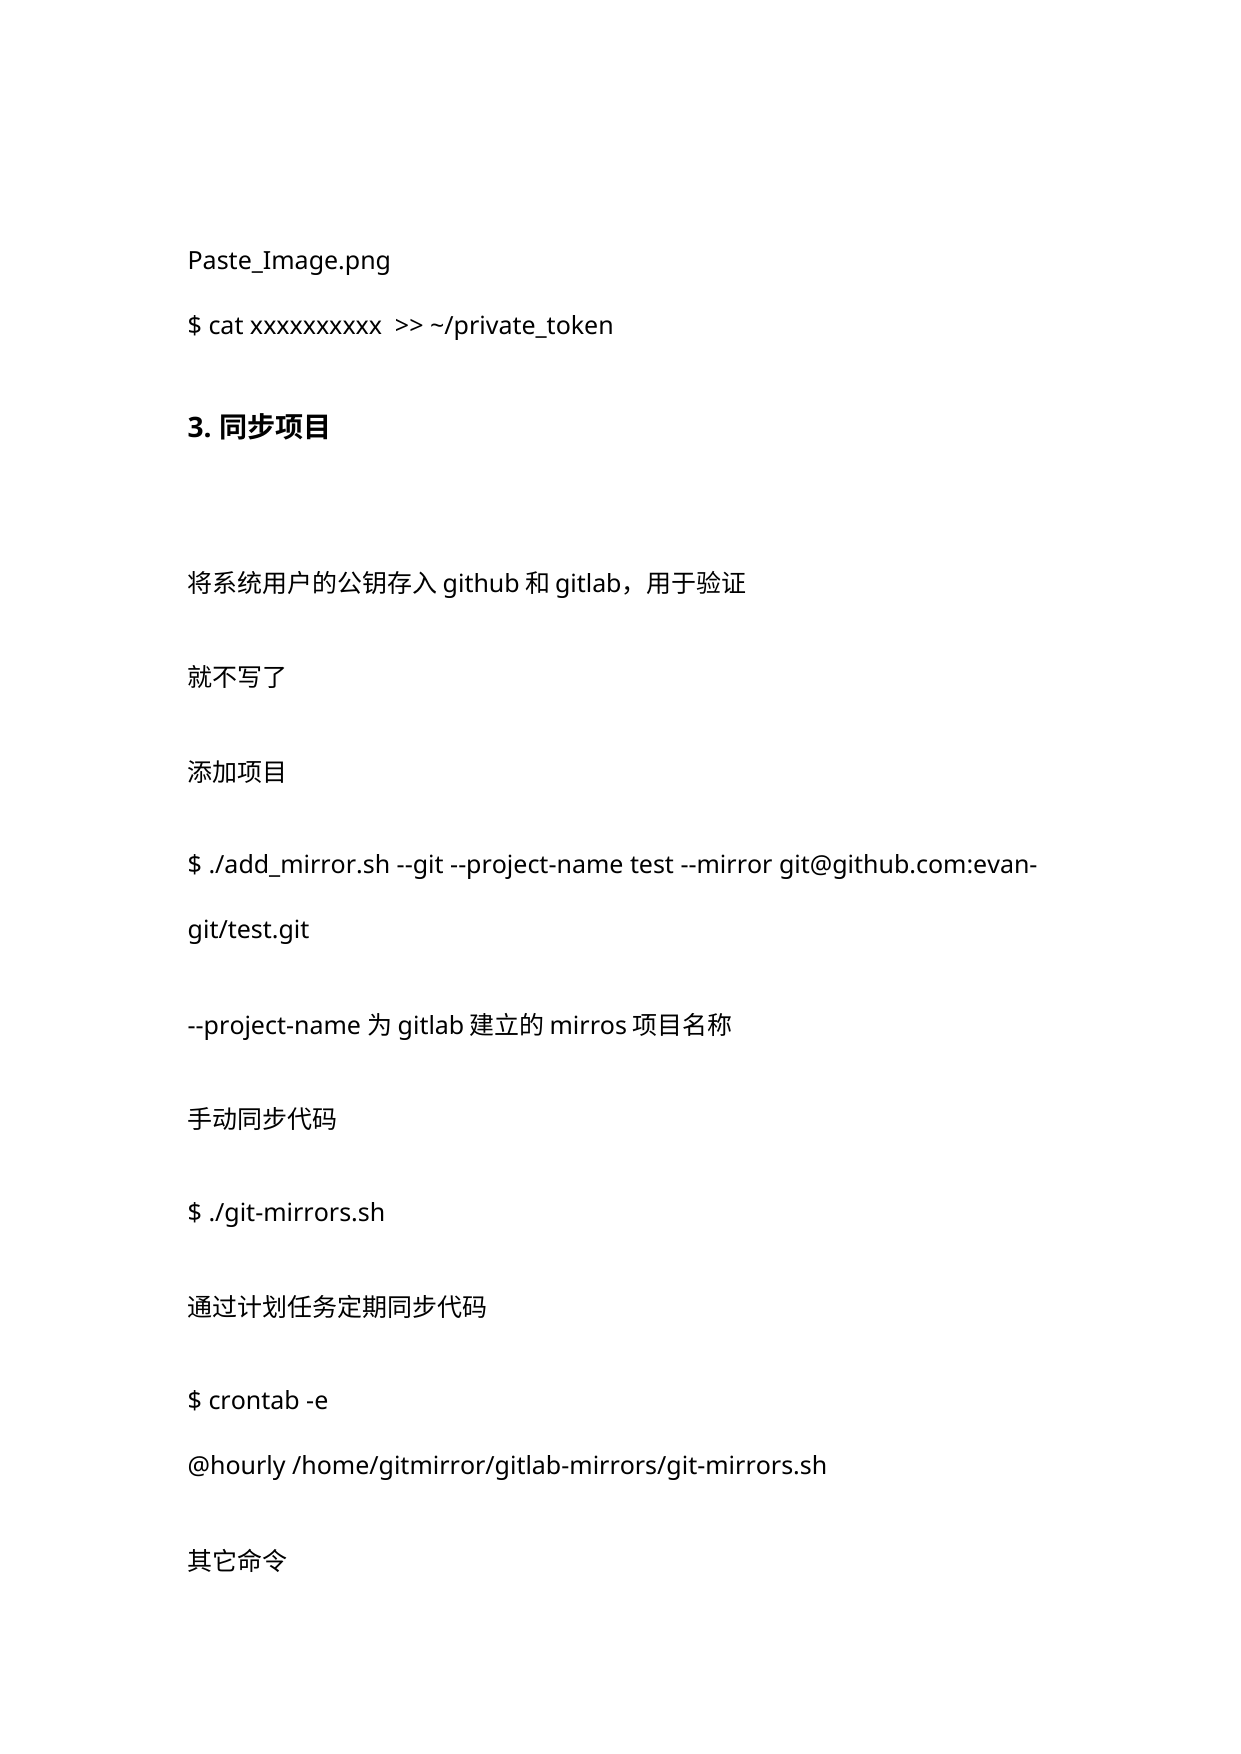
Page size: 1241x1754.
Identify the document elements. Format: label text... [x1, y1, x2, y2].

text $ ./add_mirror.sh --git --project-name test --mirror git@github.com:evan-git/test.git [187, 832, 1053, 962]
text 通过计划任务定期同步代码 [187, 1273, 1053, 1338]
text 添加项目 [187, 738, 1053, 803]
text --project-name 为gitlab建立的mirros项目名称 [187, 991, 1053, 1056]
text $ cat xxxxxxxxxx >> ~/private_token [187, 292, 1053, 357]
text Paste_Image.png [187, 227, 1053, 292]
text @hourly /home/gitmirror/gitlab-mirrors/git-mirrors.sh [187, 1433, 1053, 1498]
text 就不写了 [187, 643, 1053, 708]
text $ crontab -e [187, 1368, 1053, 1433]
text 手动同步代码 [187, 1085, 1053, 1150]
text 将系统用户的公钥存入github和gitlab，用于验证 [187, 549, 1053, 614]
text 其它命令 [187, 1527, 1053, 1592]
subtitle 3. 同步项目 [187, 392, 1053, 457]
text $ ./git-mirrors.sh [187, 1179, 1053, 1244]
